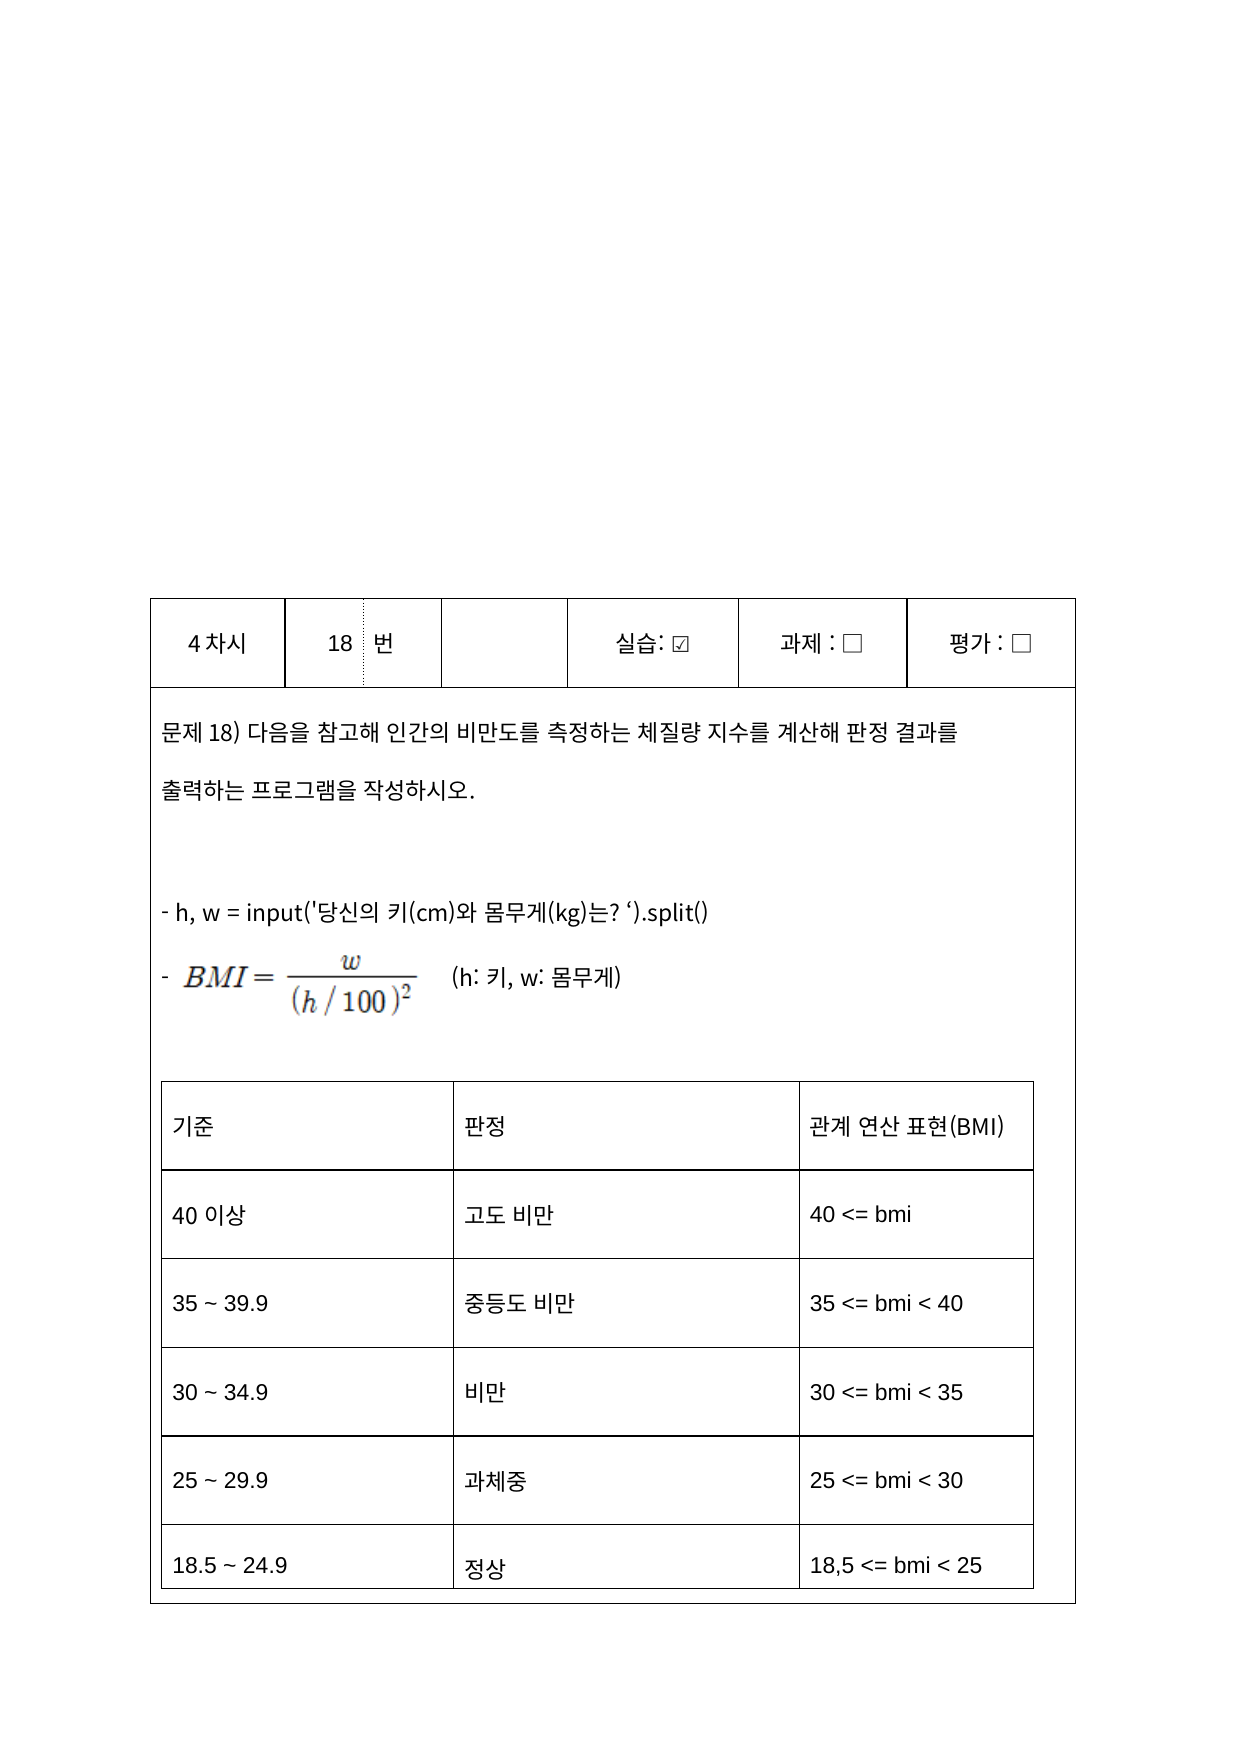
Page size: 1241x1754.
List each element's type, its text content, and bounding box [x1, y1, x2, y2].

table_header [442, 599, 567, 687]
table_header 평가 : □ [908, 599, 1075, 687]
table_header 4차시 [151, 599, 284, 687]
table_header 18 [286, 599, 363, 687]
table_header 실습: ☑ [568, 599, 738, 687]
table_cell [151, 688, 1075, 1603]
table_header 번 [363, 599, 441, 687]
table_header 과제 : □ [739, 599, 906, 687]
